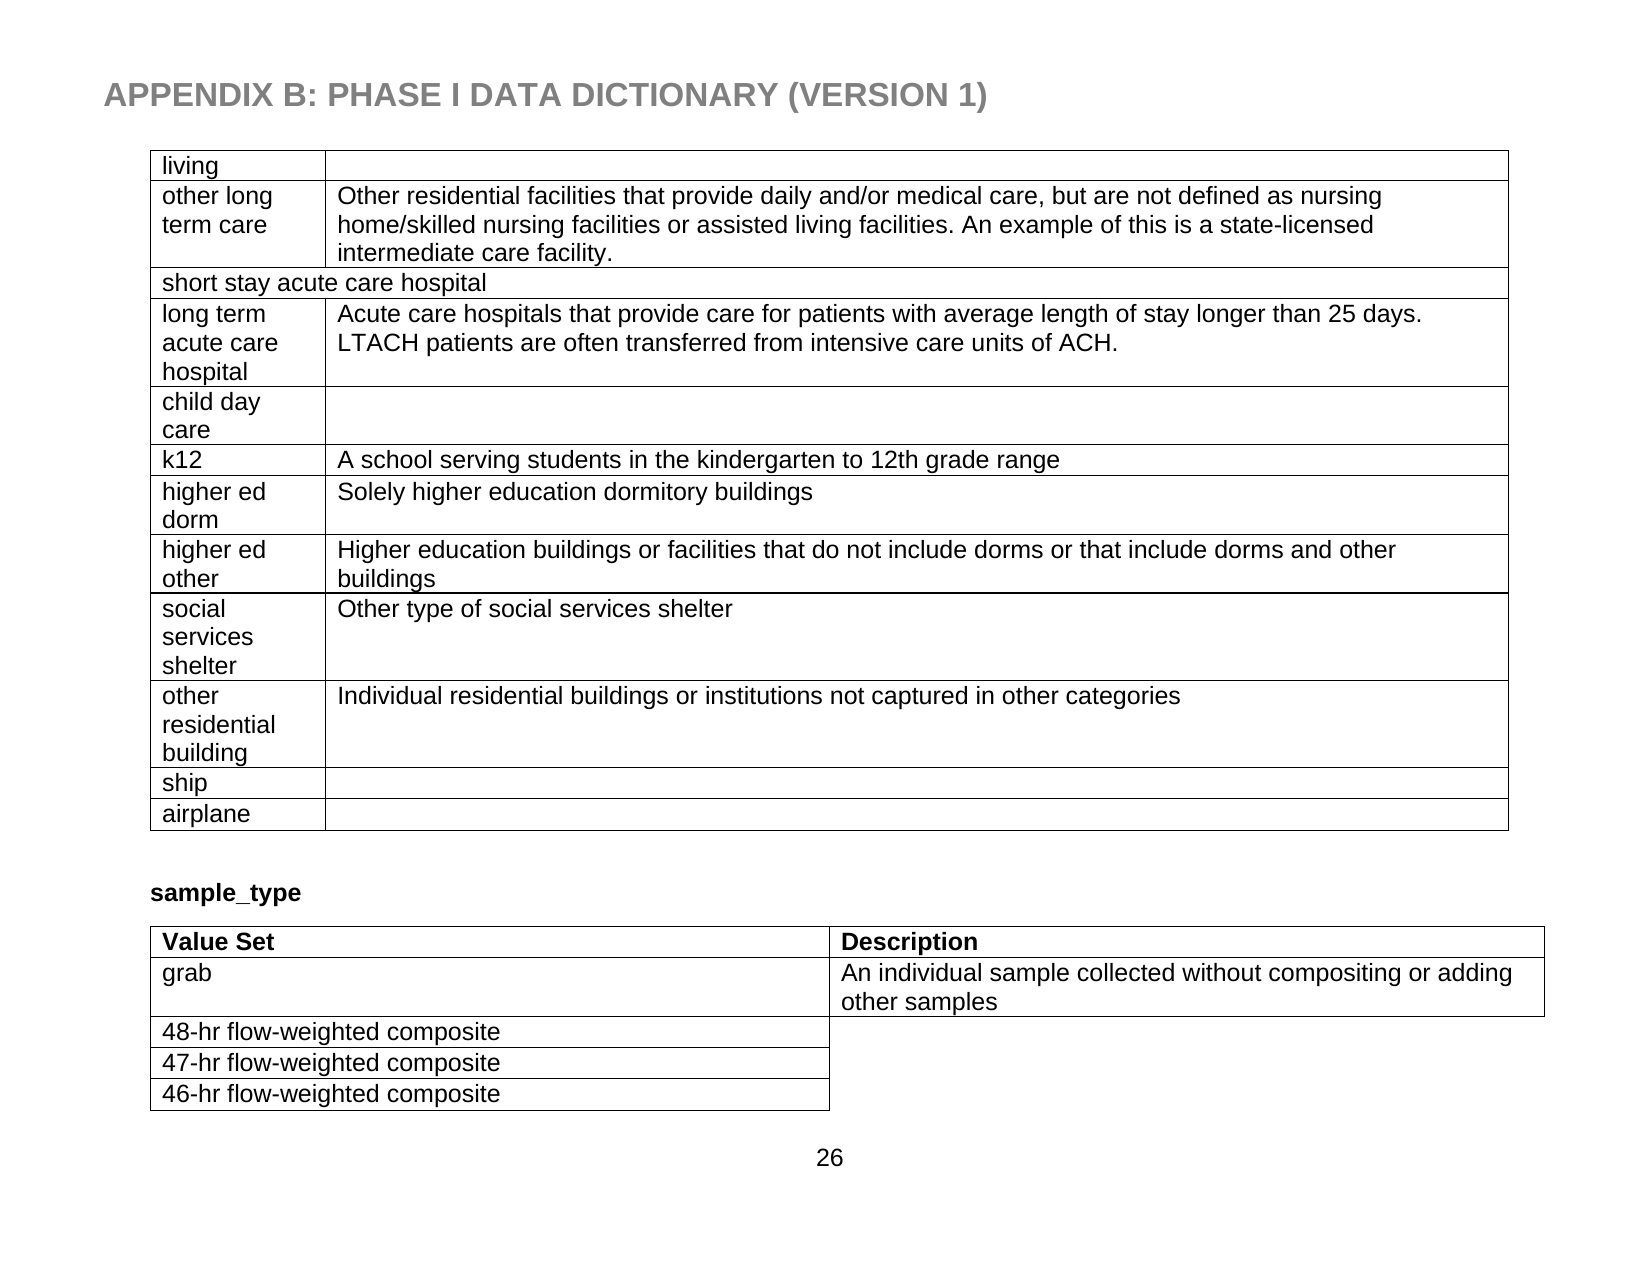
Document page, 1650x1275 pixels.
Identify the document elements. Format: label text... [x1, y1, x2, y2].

table_cell short stay acute care hospital [151, 268, 1508, 298]
table_cell An individual sample collected without compositing or adding other samples [830, 958, 1544, 1016]
table_cell ship [151, 768, 325, 798]
table_cell Other residential facilities that provide daily and/or medical care, but are not defined as nursing home/skilled nursing facilities or assisted living facilities. An example of this is a state-licensed intermediate care facility. [326, 181, 1508, 267]
table_cell child day care [151, 387, 325, 444]
table_header Description [830, 927, 1544, 957]
table_cell Higher education buildings or facilities that do not include dorms or that include dorms and other buildings [326, 535, 1508, 592]
table_cell 48-hr flow-weighted composite [151, 1017, 829, 1047]
table_cell [326, 799, 1508, 829]
table_cell [326, 387, 1508, 444]
table_cell airplane [151, 799, 325, 829]
table_cell Solely higher education dormitory buildings [326, 476, 1508, 534]
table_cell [326, 151, 1508, 180]
table_header Value Set [151, 927, 829, 957]
table_cell Other type of social services shelter [326, 594, 1508, 680]
table_cell other residential building [151, 681, 325, 767]
table_cell higher ed dorm [151, 476, 325, 534]
table_cell k12 [151, 445, 325, 475]
text sample_type [150, 878, 1509, 907]
table_cell long term acute care hospital [151, 299, 325, 386]
table_cell social services shelter [151, 594, 325, 680]
table_cell higher ed other [151, 535, 325, 592]
table_cell 47-hr flow-weighted composite [151, 1048, 829, 1078]
table_cell grab [151, 958, 829, 1016]
table_cell Acute care hospitals that provide care for patients with average length of stay longer than 25 days. LTACH patients are often transferred from intensive care units of ACH. [326, 299, 1508, 386]
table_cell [151, 151, 325, 180]
table_cell 46-hr flow-weighted composite [151, 1079, 829, 1109]
table_cell A school serving students in the kindergarten to 12th grade range [326, 445, 1508, 475]
table_cell Individual residential buildings or institutions not captured in other categories [326, 681, 1508, 767]
table_cell [326, 768, 1508, 798]
table_cell other long term care [151, 181, 325, 267]
